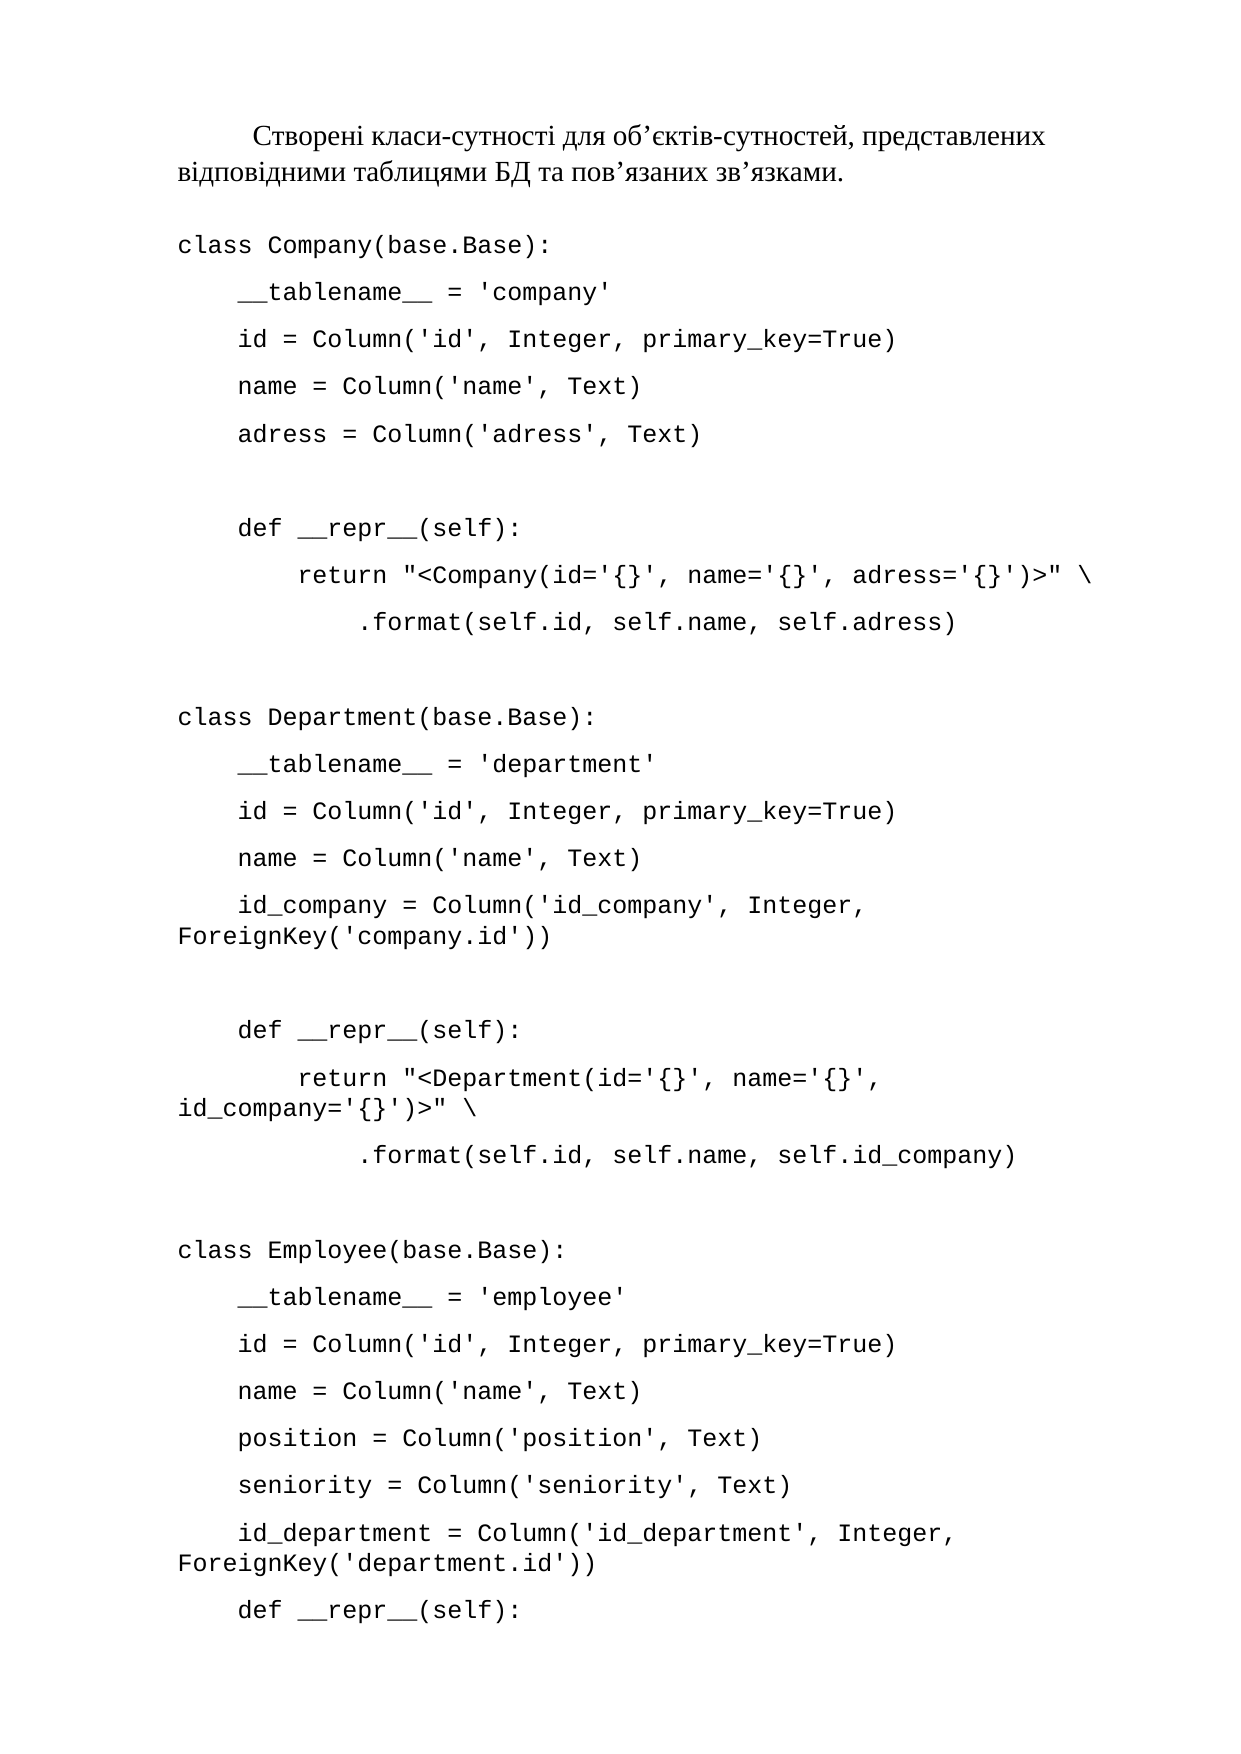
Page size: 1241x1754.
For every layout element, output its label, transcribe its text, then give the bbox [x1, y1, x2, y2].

text class Company(base.Base): [177, 232, 1152, 261]
text __tablename__ = 'employee' [177, 1284, 1152, 1313]
text id = Column('id', Integer, primary_key=True) [177, 327, 1152, 355]
text def __repr__(self): [177, 516, 1152, 544]
text def __repr__(self): [177, 1598, 1152, 1626]
text adress = Column('adress', Text) [177, 421, 1152, 449]
text class Employee(base.Base): [177, 1237, 1152, 1266]
text name = Column('name', Text) [177, 846, 1152, 874]
text position = Column('position', Text) [177, 1426, 1152, 1454]
text name = Column('name', Text) [177, 374, 1152, 402]
text id_department = Column('id_department', Integer, ForeignKey('department.id')) [177, 1520, 1152, 1579]
text seniority = Column('seniority', Text) [177, 1473, 1152, 1501]
text id_company = Column('id_company', Integer, ForeignKey('company.id')) [177, 893, 1152, 952]
text __tablename__ = 'company' [177, 279, 1152, 308]
text id = Column('id', Integer, primary_key=True) [177, 1332, 1152, 1360]
text .format(self.id, self.name, self.adress) [177, 610, 1152, 638]
text def __repr__(self): [177, 1018, 1152, 1046]
text return "<Company(id='{}', name='{}', adress='{}')>" \ [177, 563, 1152, 591]
text id = Column('id', Integer, primary_key=True) [177, 799, 1152, 827]
text Створені класи-сутності для об’єктів-сутностей, представлених відповідними таблицями БД та пов’язаних зв’язками. [177, 118, 1152, 188]
text class Department(base.Base): [177, 704, 1152, 733]
text return "<Department(id='{}', name='{}', id_company='{}')>" \ [177, 1065, 1152, 1124]
text .format(self.id, self.name, self.id_company) [177, 1143, 1152, 1171]
text name = Column('name', Text) [177, 1379, 1152, 1407]
text __tablename__ = 'department' [177, 751, 1152, 780]
